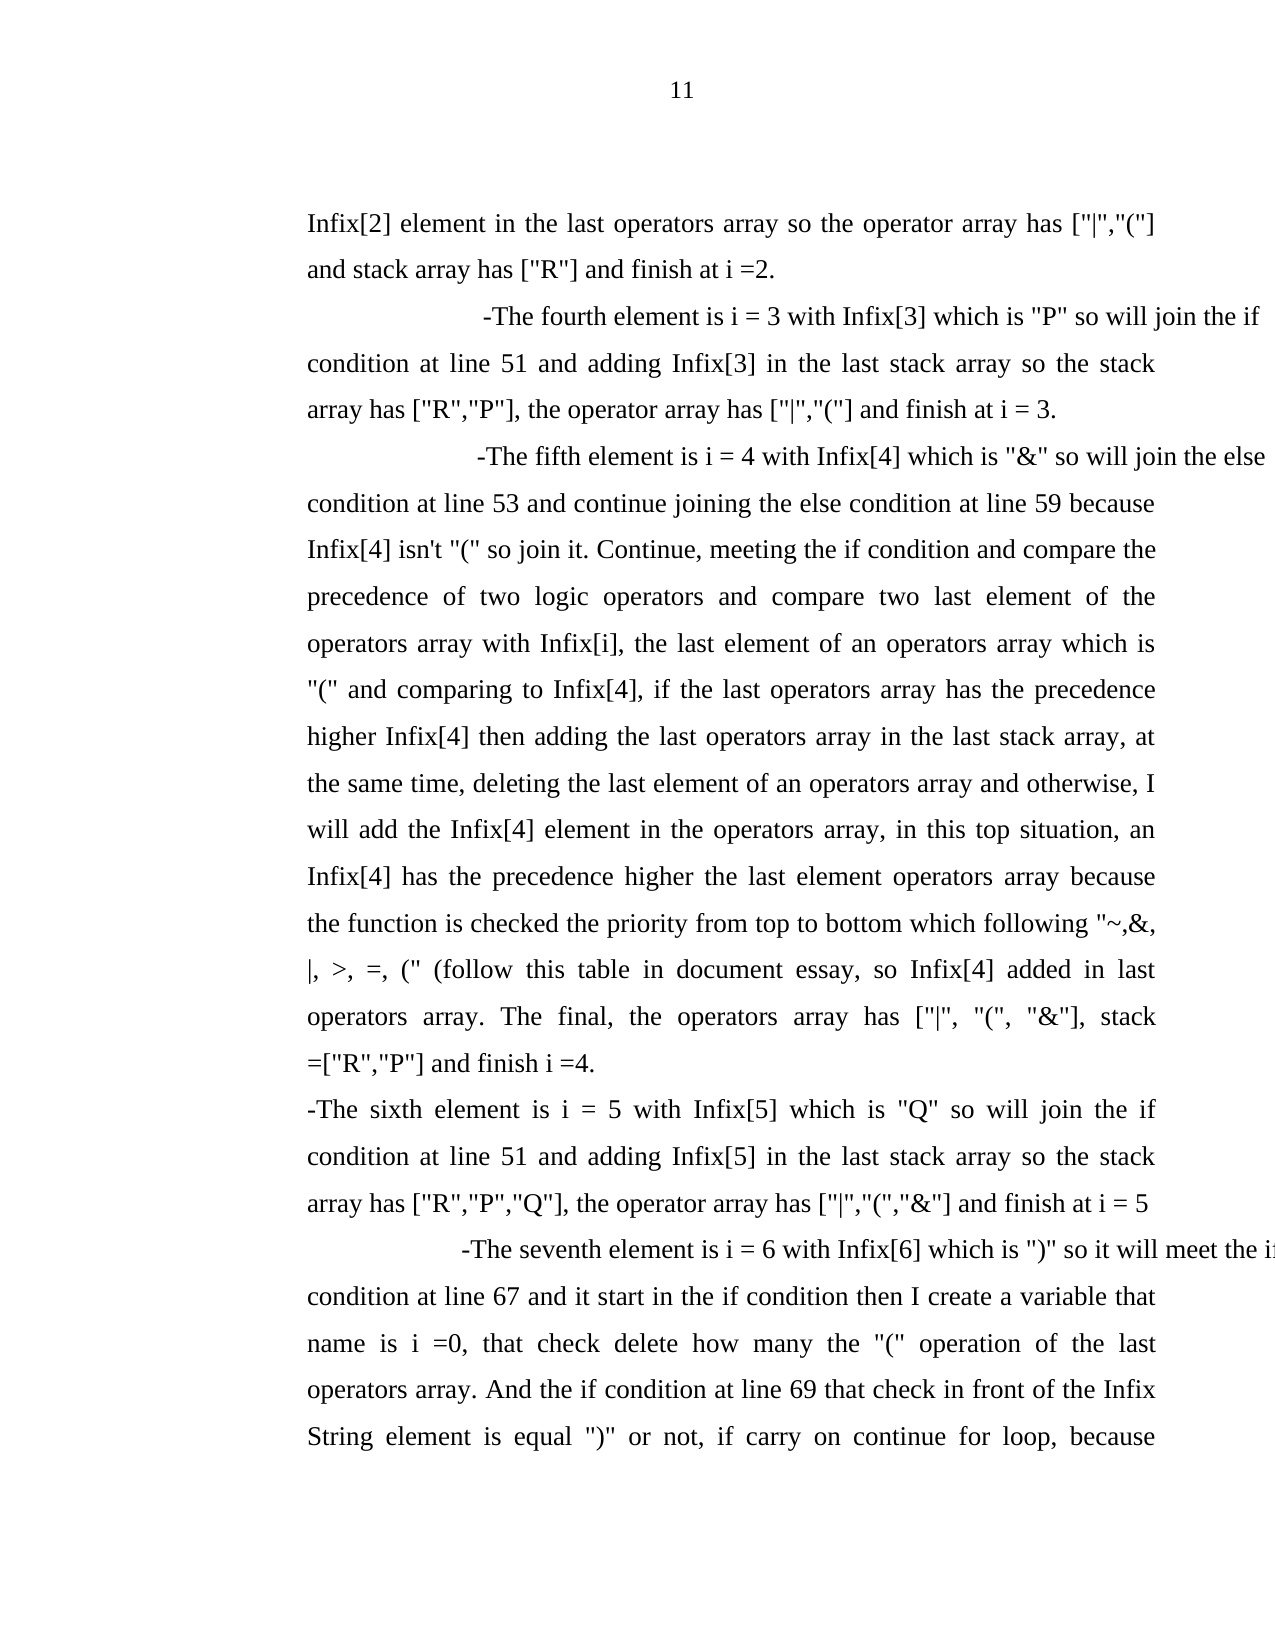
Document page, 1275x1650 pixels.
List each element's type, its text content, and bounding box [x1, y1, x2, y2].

list -The fifth element is i = 4 with Infix[4] which is "&" so will join the else condition at line 53 and continue joining the else condition at line 59 because Infix[4] isn't "(" so join it. Continue, meeting the if condition and compare the precedence of two logic operators and compare two last element of the operators array with Infix[i], the last element of an operators array which is "(" and comparing to Infix[4], if the last operators array has the precedence higher Infix[4] then adding the last operators array in the last stack array, at the same time, deleting the last element of an operators array and otherwise, I will add the Infix[4] element in the operators array, in this top situation, an Infix[4] has the precedence higher the last element operators array because the function is checked the priority from top to bottom which following "~,&, |, >, =, (" (follow this table in document essay, so Infix[4] added in last operators array. The final, the operators array has ["|", "(", "&"], stack =["R","P"] and finish i =4. [307, 440, 1157, 1078]
list -The sixth element is i = 5 with Infix[5] which is "Q" so will join the if condition at line 51 and adding Infix[5] in the last stack array so the stack array has ["R","P","Q"], the operator array has ["|","(","&"] and finish at i = 5 [307, 1093, 1157, 1218]
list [307, 1233, 1157, 1451]
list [307, 207, 1157, 284]
list -The fourth element is i = 3 with Infix[3] which is "P" so will join the if condition at line 51 and adding Infix[3] in the last stack array so the stack array has ["R","P"], the operator array has ["|","("] and finish at i = 3. [307, 300, 1157, 424]
